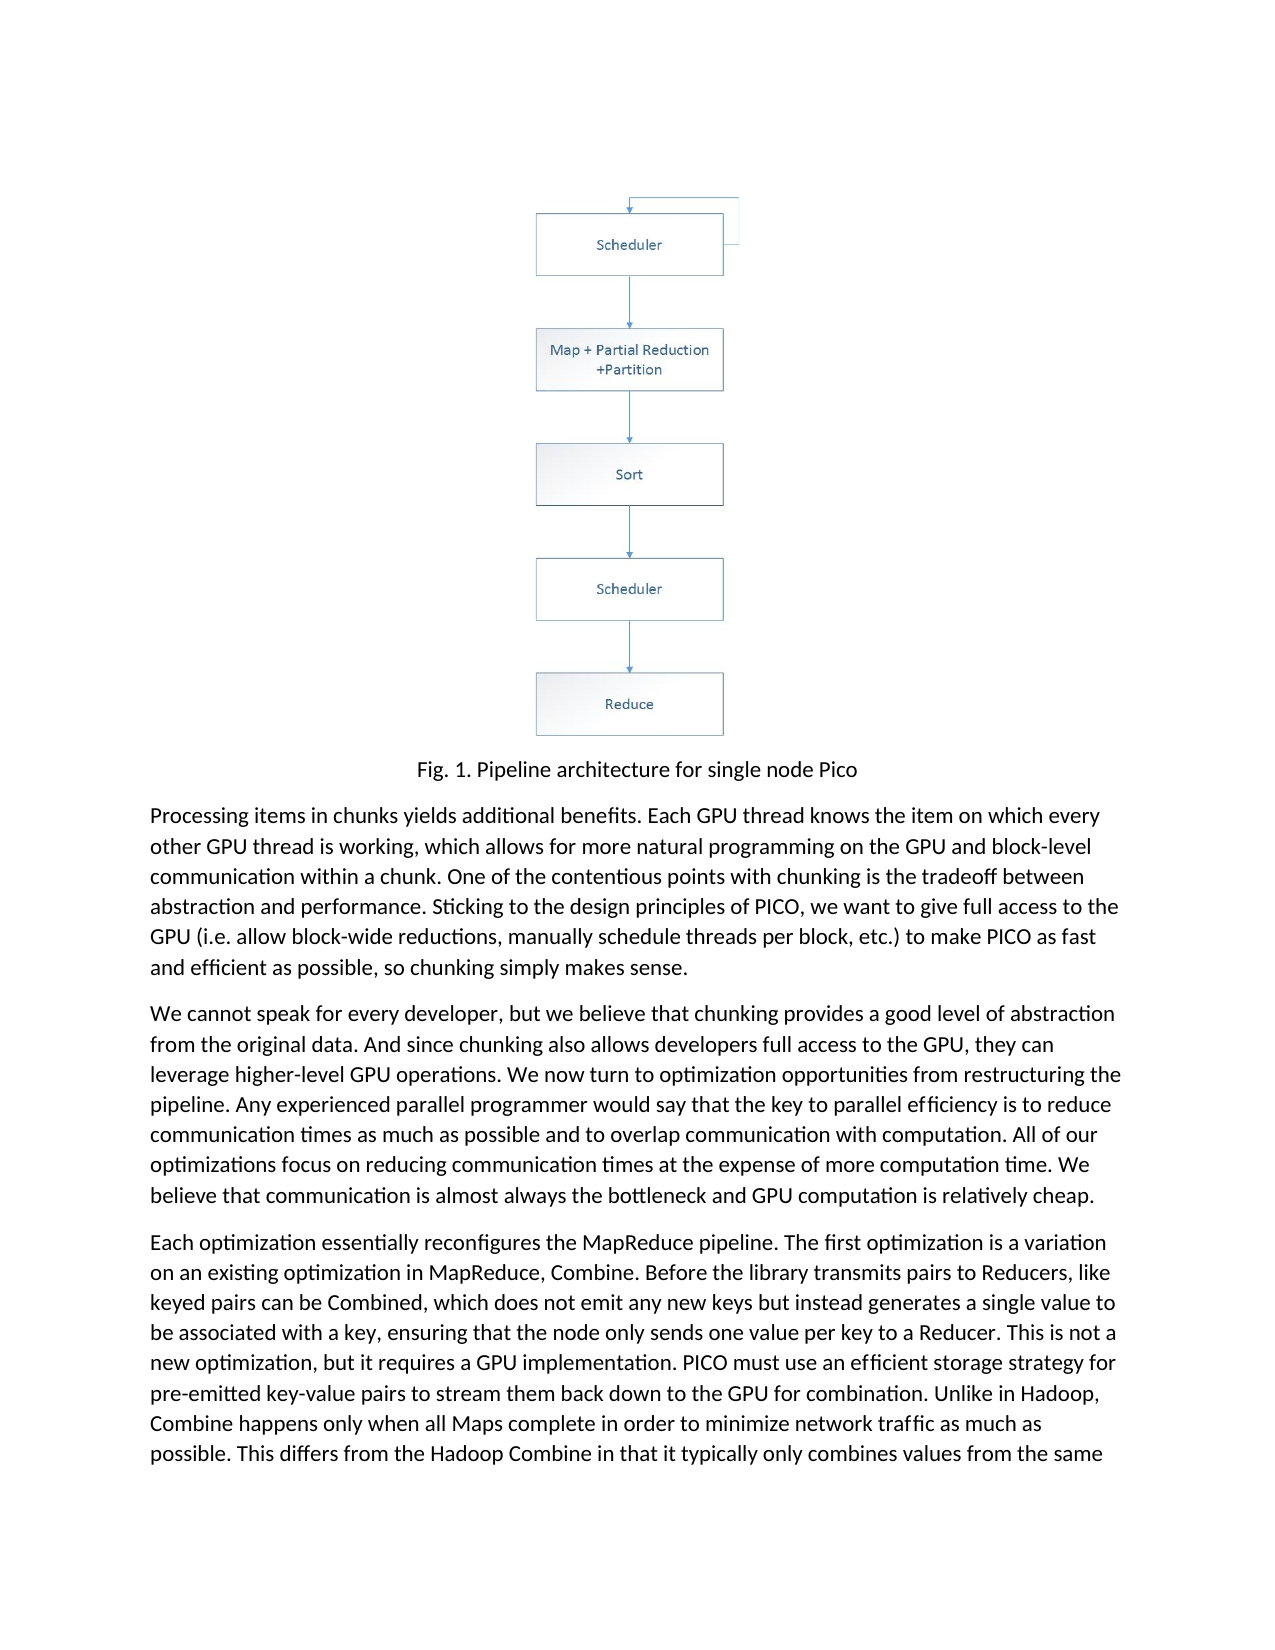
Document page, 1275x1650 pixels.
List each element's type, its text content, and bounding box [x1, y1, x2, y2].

picture [535, 196, 740, 736]
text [150, 1228, 1125, 1467]
text Fig. 1. Pipeline architecture for single node Pico [150, 755, 1125, 783]
text We cannot speak for every developer, but we believe that chunking provides a good level of abstraction from the original data. And since chunking also allows developers full access to the GPU, they can leverage higher-level GPU operations. We now turn to optimization opportunities from restructuring the pipeline. Any experienced parallel programmer would say that the key to parallel efﬁciency is to reduce communication times as much as possible and to overlap communication with computation. All of our optimizations focus on reducing communication times at the expense of more computation time. We believe that communication is almost always the bottleneck and GPU computation is relatively cheap. [150, 999, 1125, 1209]
text Processing items in chunks yields additional beneﬁts. Each GPU thread knows the item on which every other GPU thread is working, which allows for more natural programming on the GPU and block-level communication within a chunk. One of the contentious points with chunking is the tradeoff between abstraction and performance. Sticking to the design principles of PICO, we want to give full access to the GPU (i.e. allow block-wide reductions, manually schedule threads per block, etc.) to make PICO as fast and efﬁcient as possible, so chunking simply makes sense. [150, 802, 1125, 981]
